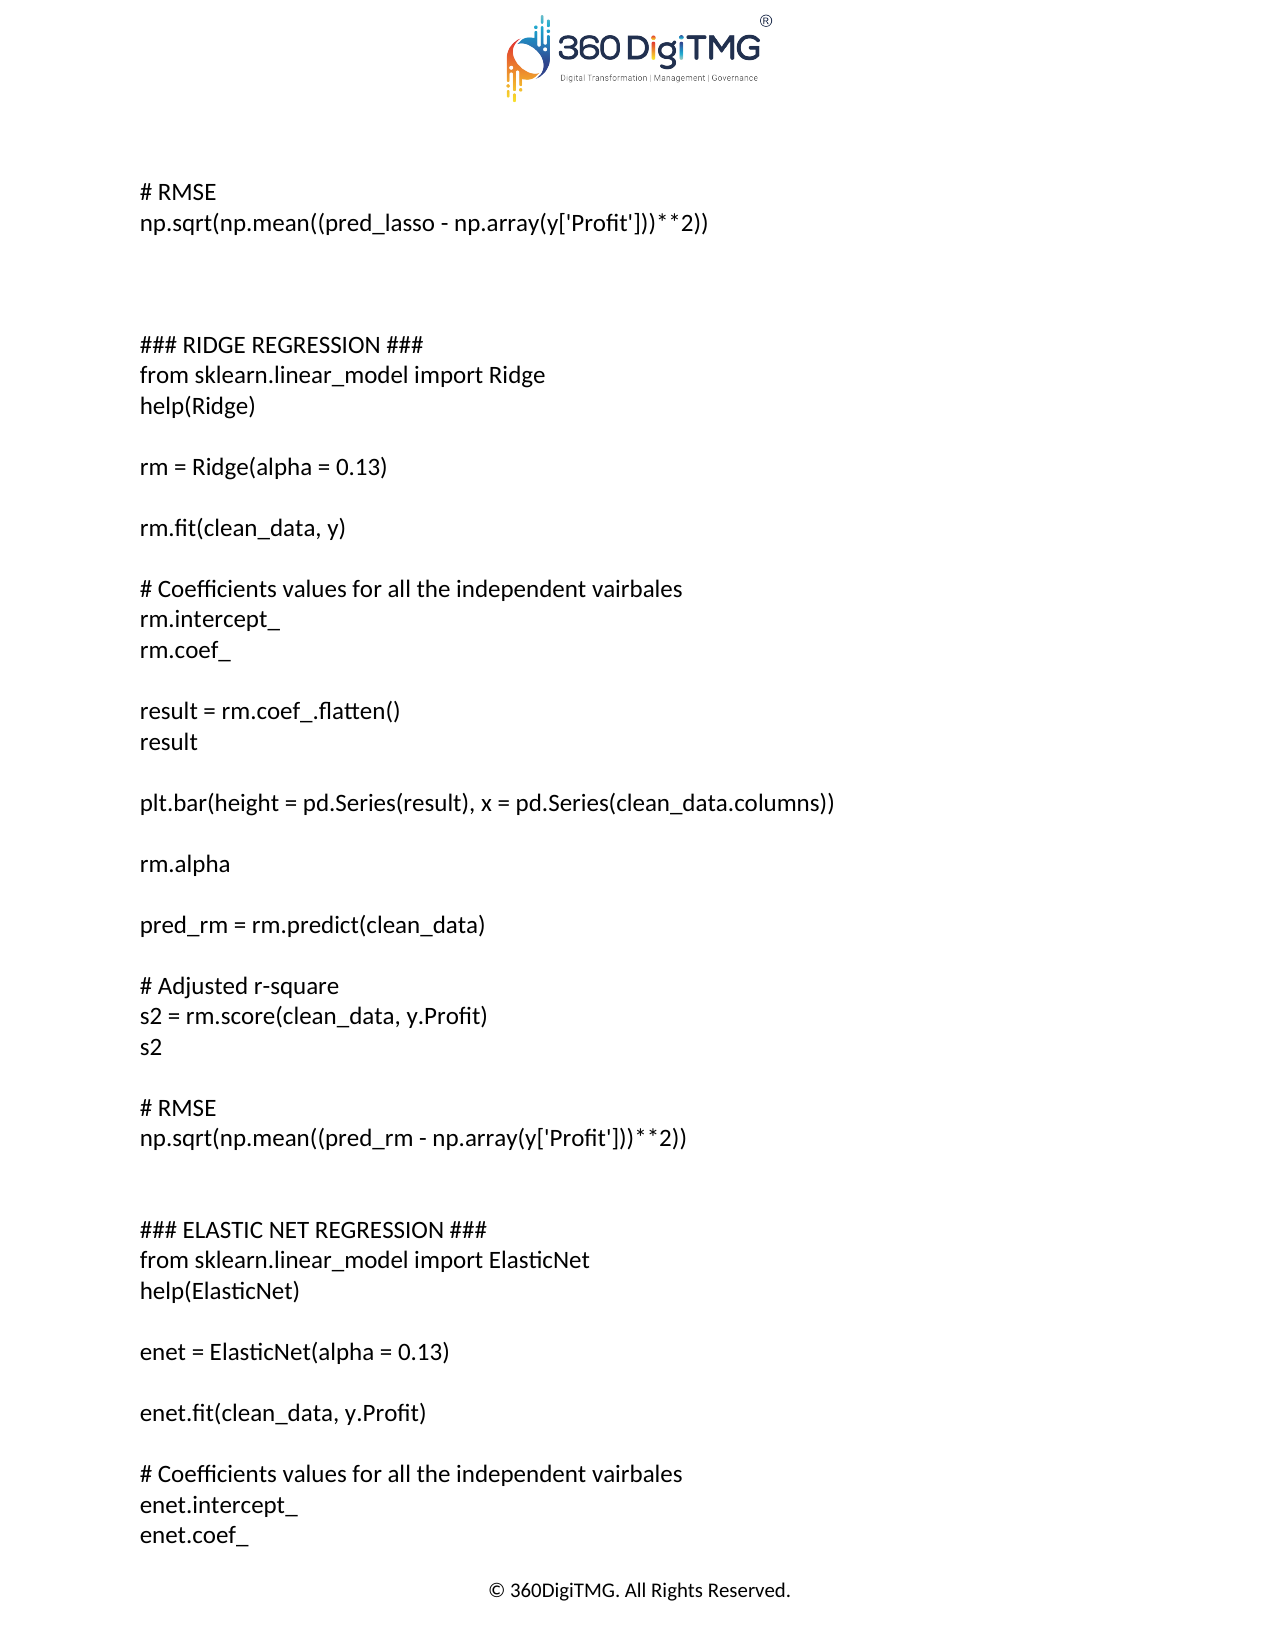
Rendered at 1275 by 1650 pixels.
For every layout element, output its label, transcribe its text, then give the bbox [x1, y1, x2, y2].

text rm.alpha [139, 848, 1139, 878]
picture [502, 10, 776, 107]
text plt.bar(height = pd.Series(result), x = pd.Series(clean_data.columns)) [139, 787, 1139, 817]
text # Adjusted r-square [139, 970, 1139, 1000]
text help(ElasticNet) [139, 1275, 1139, 1306]
text s2 [139, 1031, 1139, 1061]
text from sklearn.linear_model import ElasticNet [139, 1244, 1139, 1275]
text enet.coef_ [139, 1519, 1139, 1550]
text enet.intercept_ [139, 1489, 1139, 1519]
text rm = Ridge(alpha = 0.13) [139, 451, 1139, 482]
text np.sqrt(np.mean((pred_lasso - np.array(y['Profit']))**2)) [139, 207, 1139, 237]
text # RMSE [139, 1092, 1139, 1122]
text result [139, 726, 1139, 756]
text rm.intercept_ [139, 604, 1139, 634]
text s2 = rm.score(clean_data, y.Profit) [139, 1000, 1139, 1031]
text ### RIDGE REGRESSION ### [139, 329, 1139, 359]
text # Coefficients values for all the independent vairbales [139, 1458, 1139, 1489]
text enet = ElasticNet(alpha = 0.13) [139, 1336, 1139, 1367]
text result = rm.coef_.flatten() [139, 695, 1139, 726]
text pred_rm = rm.predict(clean_data) [139, 909, 1139, 939]
text np.sqrt(np.mean((pred_rm - np.array(y['Profit']))**2)) [139, 1122, 1139, 1153]
text help(Ridge) [139, 390, 1139, 421]
text # Coefficients values for all the independent vairbales [139, 573, 1139, 604]
text # RMSE [139, 176, 1139, 207]
text ### ELASTIC NET REGRESSION ### [139, 1214, 1139, 1244]
text from sklearn.linear_model import Ridge [139, 359, 1139, 390]
text enet.fit(clean_data, y.Profit) [139, 1397, 1139, 1428]
text rm.fit(clean_data, y) [139, 512, 1139, 543]
text rm.coef_ [139, 634, 1139, 665]
